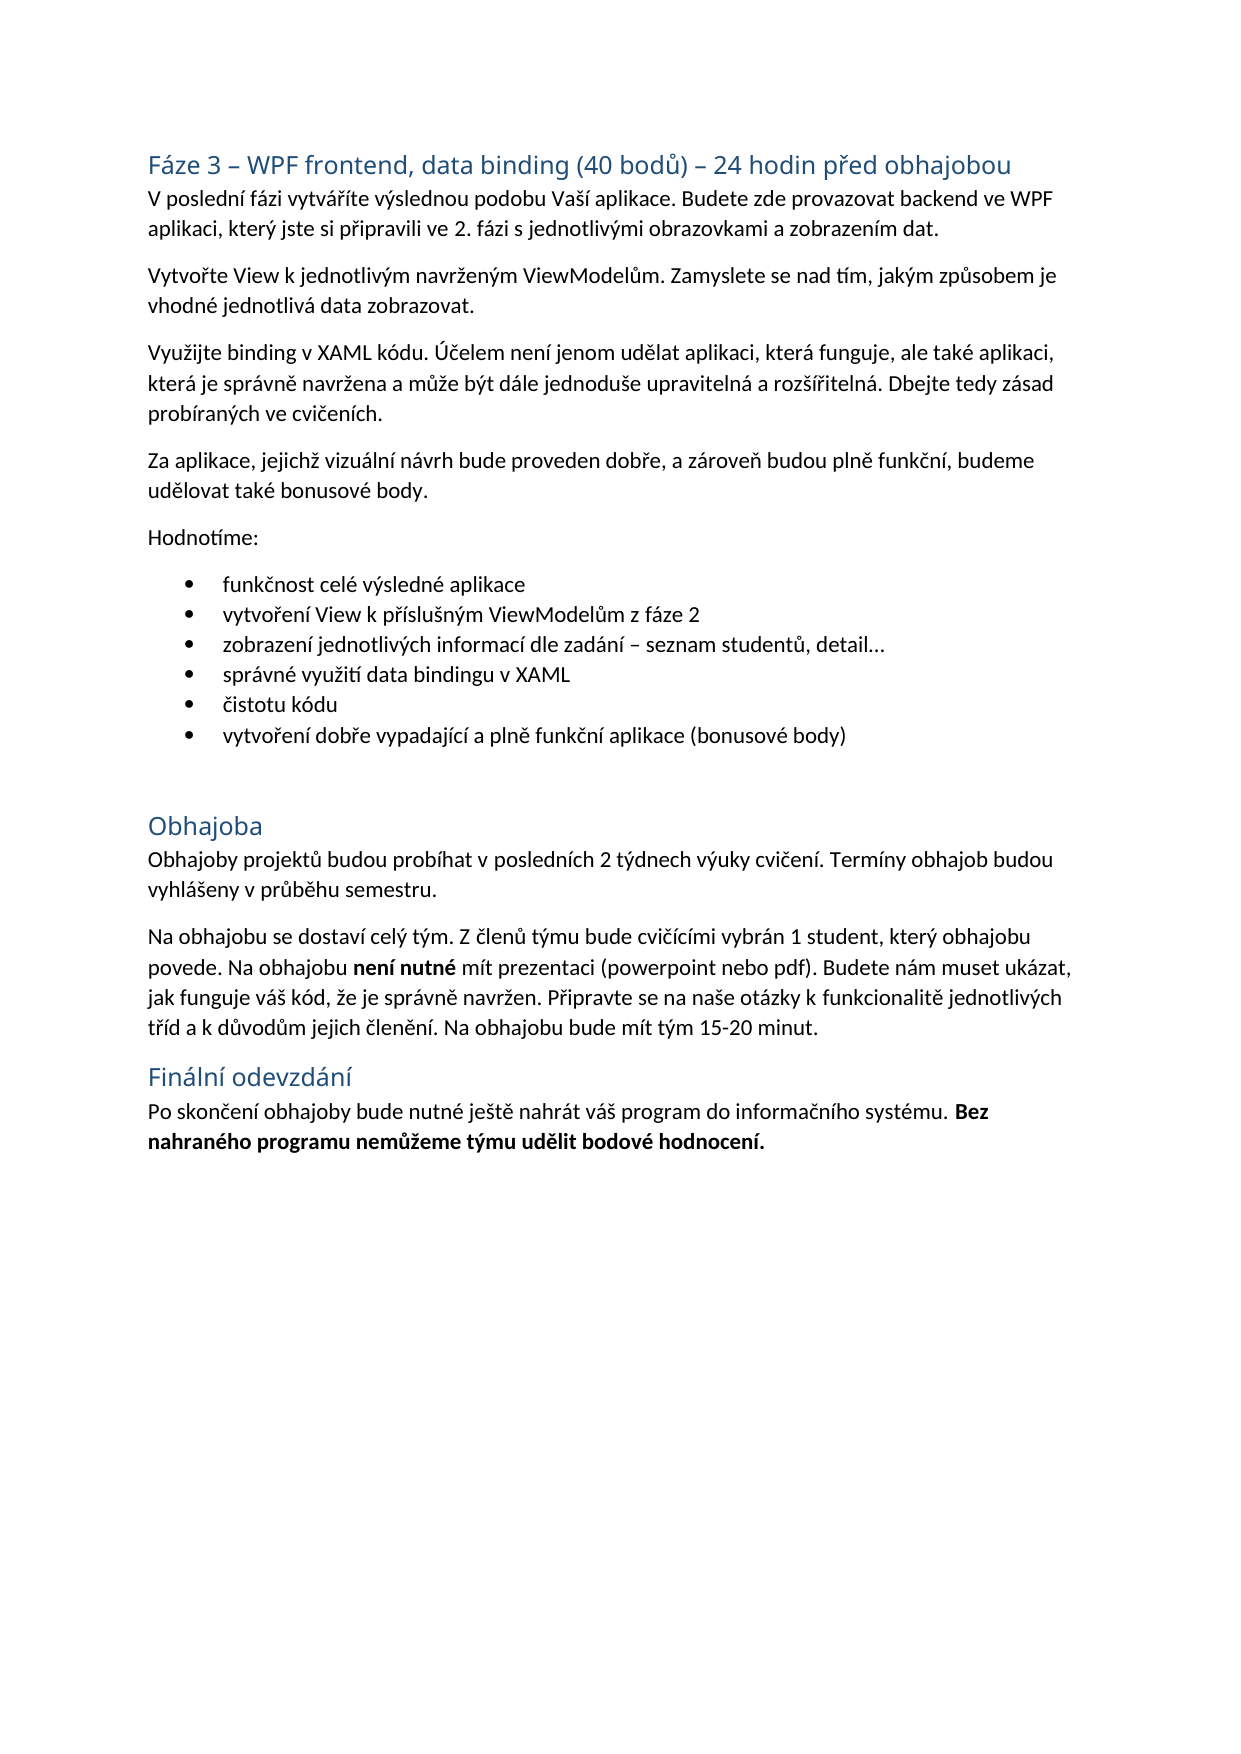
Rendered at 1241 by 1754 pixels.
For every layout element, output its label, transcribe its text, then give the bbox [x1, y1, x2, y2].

list zobrazení jednotlivých informací dle zadání – seznam studentů, detail… [185, 630, 1093, 658]
text Vytvořte View k jednotlivým navrženým ViewModelům. Zamyslete se nad tím, jakým způsobem je vhodné jednotlivá data zobrazovat. [148, 261, 1093, 320]
list vytvoření View k příslušným ViewModelům z fáze 2 [185, 600, 1093, 628]
list správné využití data bindingu v XAML [185, 660, 1093, 688]
text Na obhajobu se dostaví celý tým. Z členů týmu bude cvičícími vybrán 1 student, který obhajobu povede. Na obhajobu není nutné mít prezentaci (powerpoint nebo pdf). Budete nám muset ukázat, jak funguje váš kód, že je správně navržen. Připravte se na naše otázky k funkcionalitě jednotlivých tříd a k důvodům jejich členění. Na obhajobu bude mít tým 15-20 minut. [148, 922, 1093, 1041]
list čistotu kódu [185, 691, 1093, 719]
list funkčnost celé výsledné aplikace [185, 570, 1093, 598]
text Za aplikace, jejichž vizuální návrh bude proveden dobře, a zároveň budou plně funkční, budeme udělovat také bonusové body. [148, 446, 1093, 504]
text Hodnotíme: [148, 523, 1093, 551]
subtitle Obhajoba [148, 809, 1093, 843]
text Využijte binding v XAML kódu. Účelem není jenom udělat aplikaci, která funguje, ale také aplikaci, která je správně navržena a může být dále jednoduše upravitelná a rozšířitelná. Dbejte tedy zásad probíraných ve cvičeních. [148, 338, 1093, 427]
subtitle Fáze 3 – WPF frontend, data binding (40 bodů) – 24 hodin před obhajobou [148, 148, 1093, 182]
text Obhajoby projektů budou probíhat v posledních 2 týdnech výuky cvičení. Termíny obhajob budou vyhlášeny v průběhu semestru. [148, 845, 1093, 904]
text Po skončení obhajoby bude nutné ještě nahrát váš program do informačního systému. Bez nahraného programu nemůžeme týmu udělit bodové hodnocení. [148, 1097, 1093, 1155]
subtitle Finální odevzdání [148, 1060, 1093, 1094]
list vytvoření dobře vypadající a plně funkční aplikace (bonusové body) [185, 721, 1093, 749]
text V poslední fázi vytváříte výslednou podobu Vaší aplikace. Budete zde provazovat backend ve WPF aplikaci, který jste si připravili ve 2. fázi s jednotlivými obrazovkami a zobrazením dat. [148, 184, 1093, 243]
